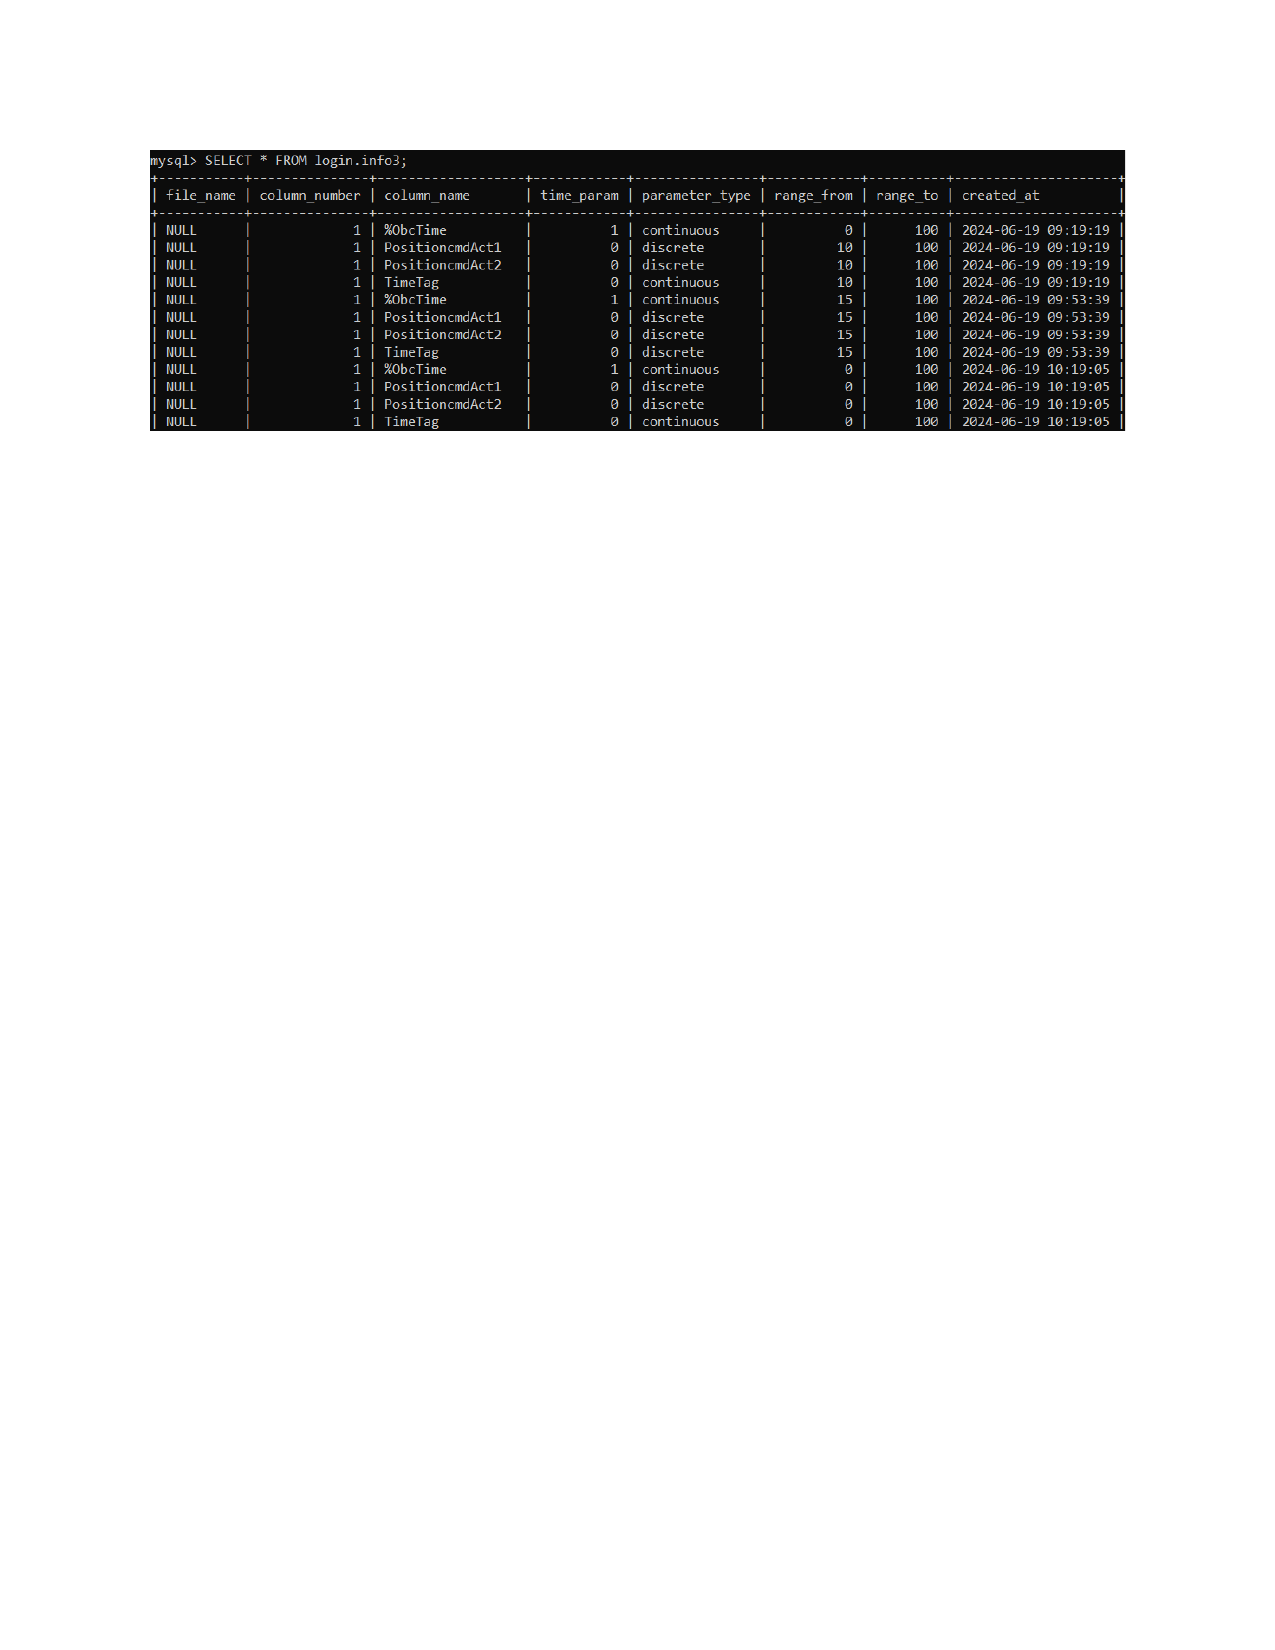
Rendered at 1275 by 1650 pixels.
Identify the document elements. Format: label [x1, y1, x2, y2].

picture [150, 150, 1125, 431]
